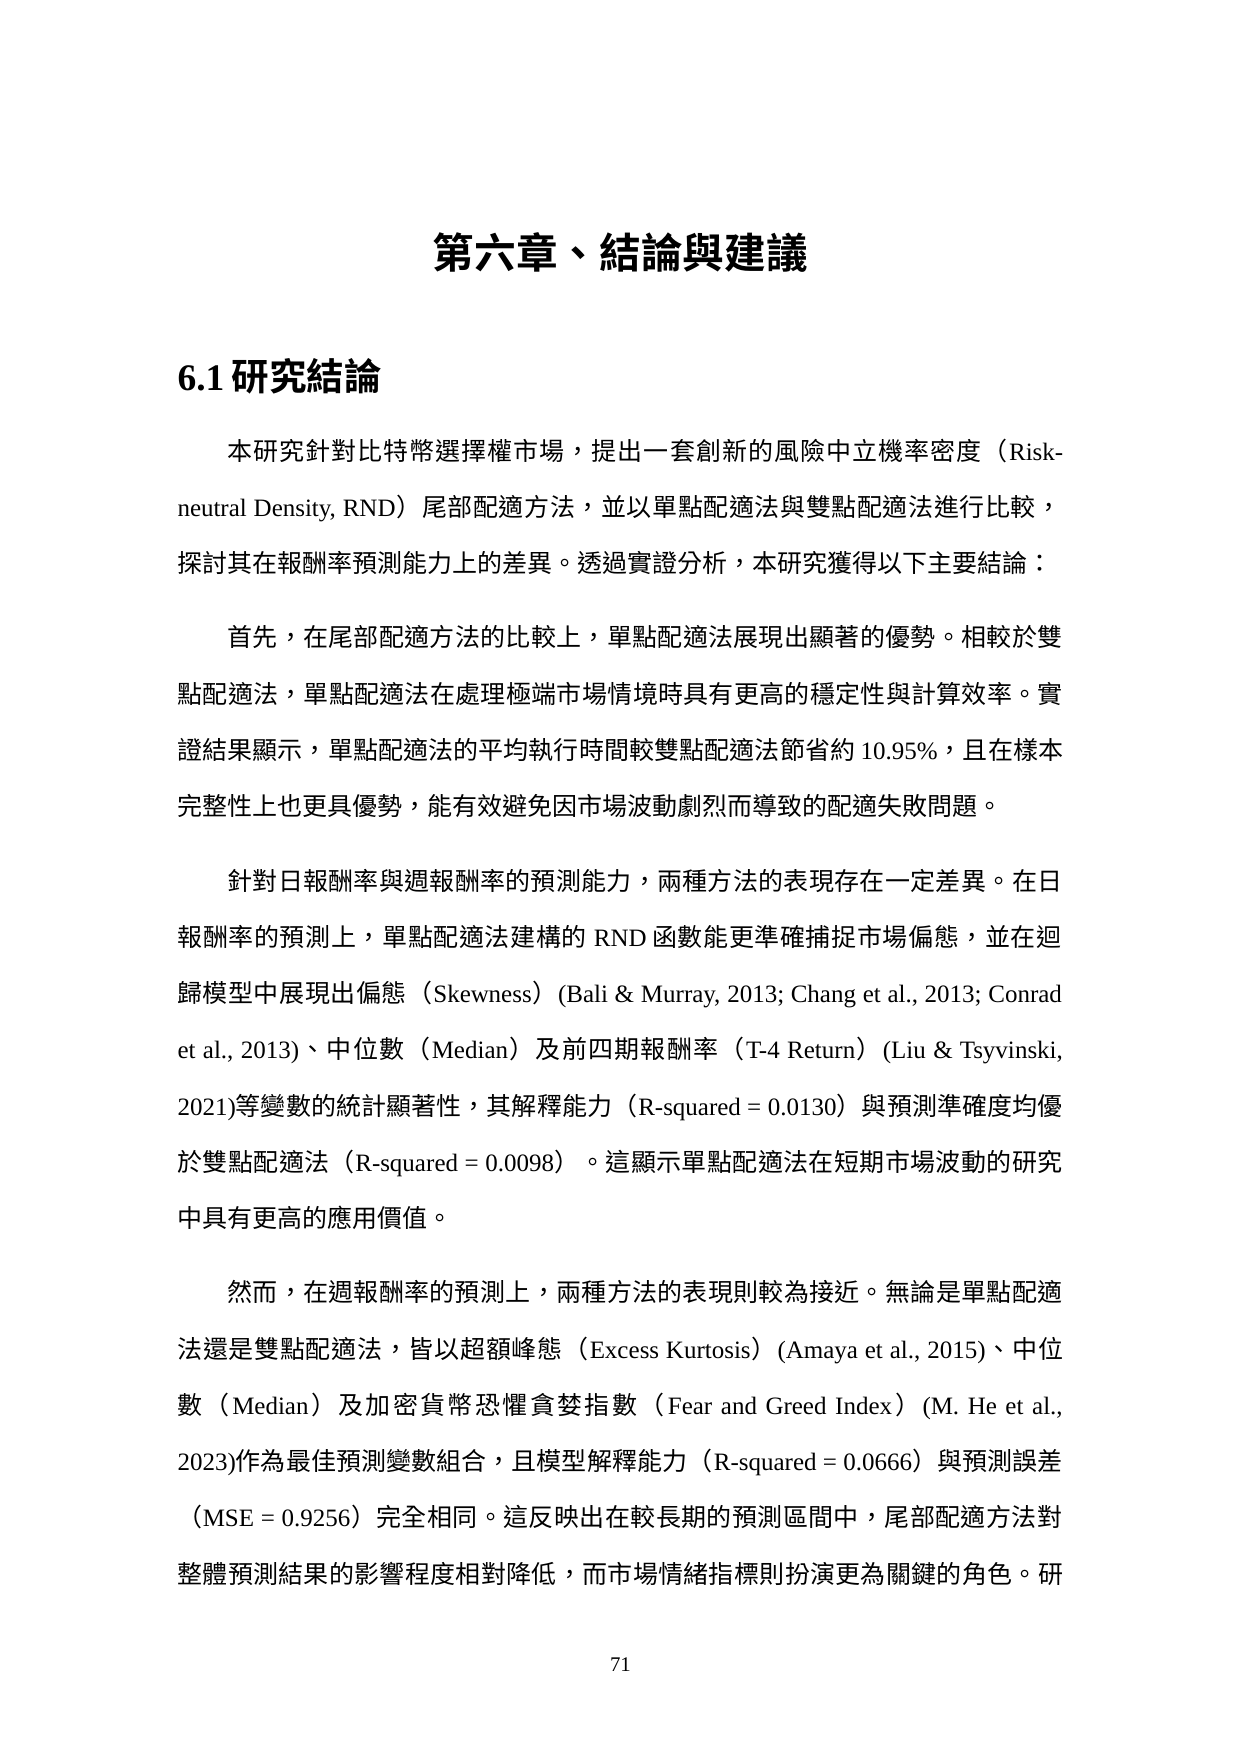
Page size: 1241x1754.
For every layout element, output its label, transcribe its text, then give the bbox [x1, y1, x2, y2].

text 本研究針對比特幣選擇權市場，提出一套創新的風險中立機率密度（Risk-neutral Density, RND）尾部配適方法，並以單點配適法與雙點配適法進行比較，探討其在報酬率預測能力上的差異。透過實證分析，本研究獲得以下主要結論： [177, 430, 1063, 580]
text 首先，在尾部配適方法的比較上，單點配適法展現出顯著的優勢。相較於雙點配適法，單點配適法在處理極端市場情境時具有更高的穩定性與計算效率。實證結果顯示，單點配適法的平均執行時間較雙點配適法節省約10.95%，且在樣本完整性上也更具優勢，能有效避免因市場波動劇烈而導致的配適失敗問題。 [177, 617, 1063, 823]
text 針對日報酬率與週報酬率的預測能力，兩種方法的表現存在一定差異。在日報酬率的預測上，單點配適法建構的RND函數能更準確捕捉市場偏態，並在迴歸模型中展現出偏態（Skewness）(Bali & Murray, 2013; Chang et al., 2013; Conrad et al., 2013)、中位數（Median）及前四期報酬率（T-4 Return）(Liu & Tsyvinski, 2021)等變數的統計顯著性，其解釋能力（R-squared = 0.0130）與預測準確度均優於雙點配適法（R-squared = 0.0098）。這顯示單點配適法在短期市場波動的研究中具有更高的應用價值。 [177, 860, 1063, 1235]
subtitle 6.1研究結論 [177, 337, 1063, 412]
subtitle 第六章、結論與建議 [177, 213, 1063, 288]
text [177, 1272, 1063, 1591]
